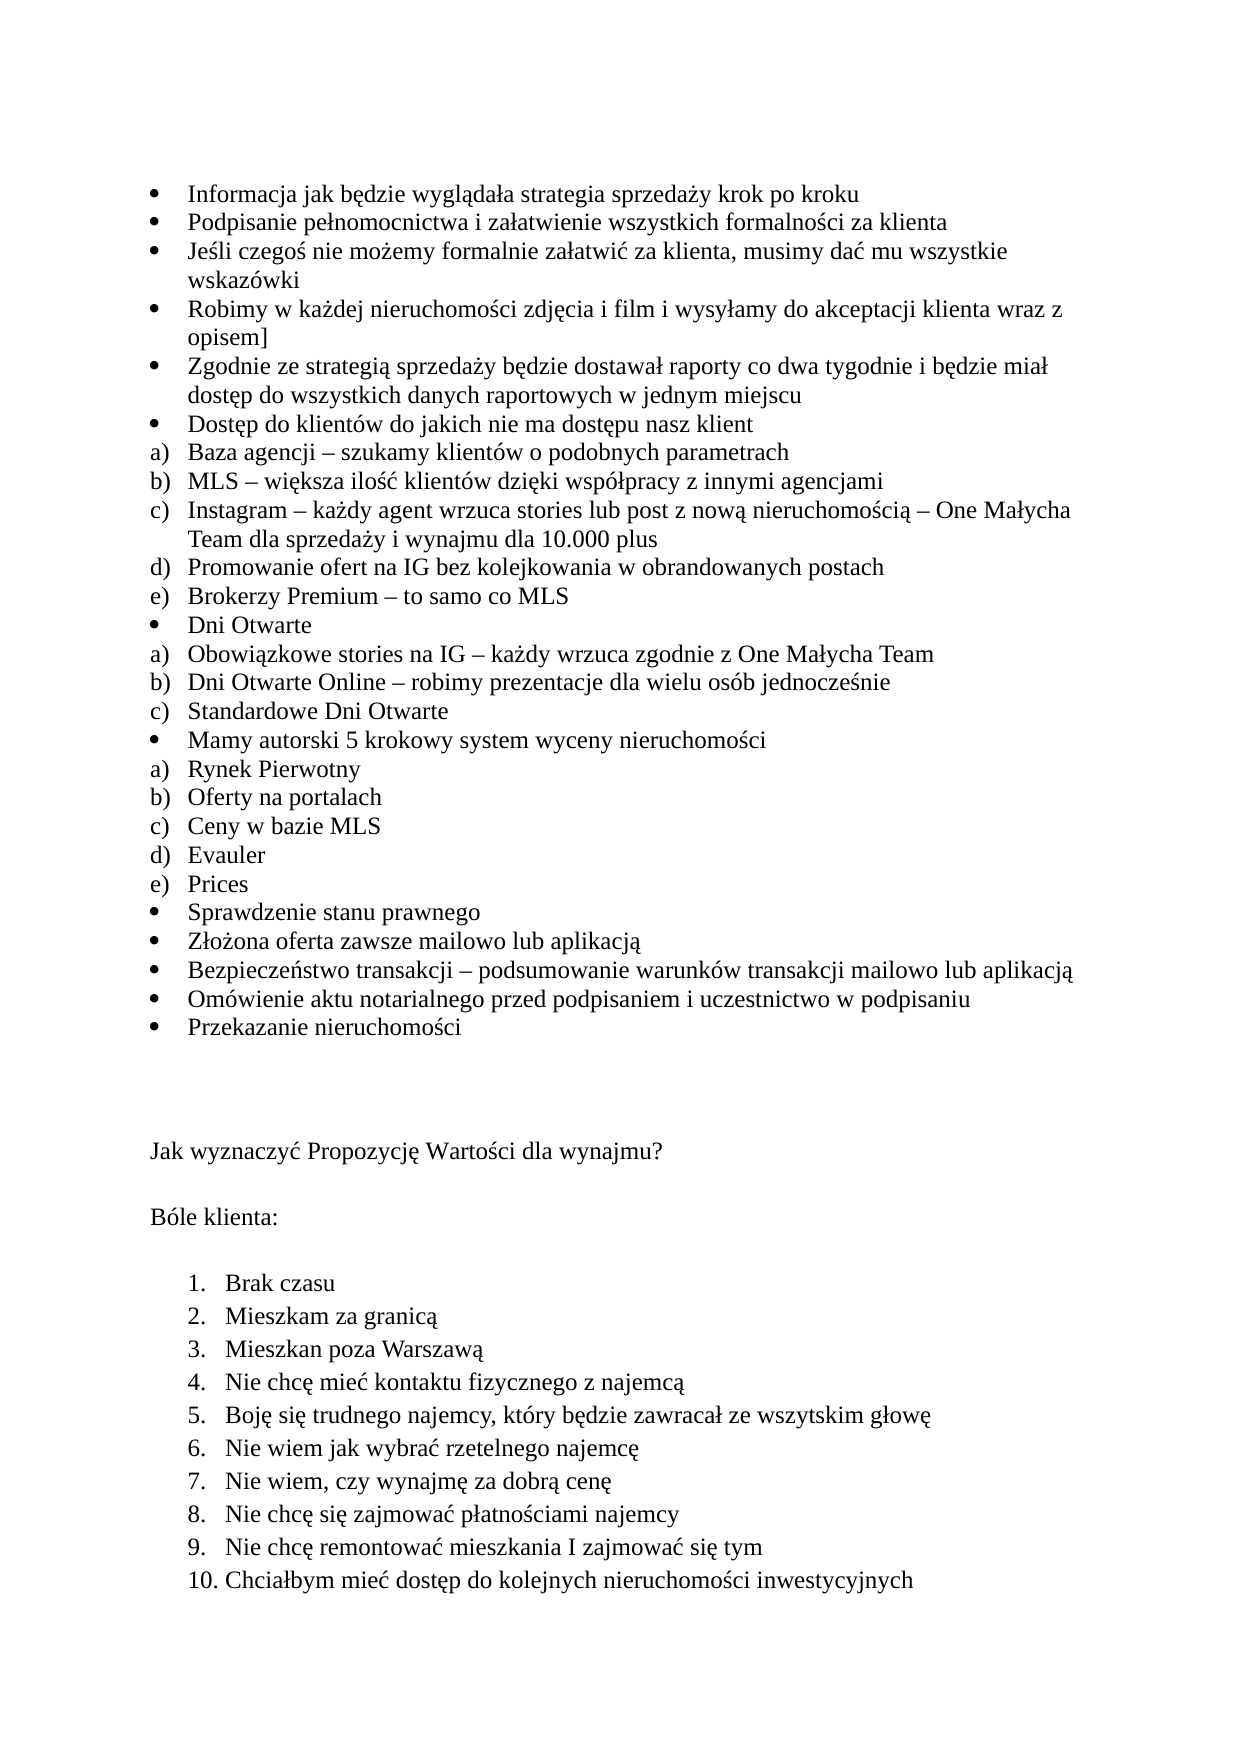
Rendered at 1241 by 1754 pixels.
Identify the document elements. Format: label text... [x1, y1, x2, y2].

list Brokerzy Premium – to samo co MLS [150, 581, 1090, 610]
list Omówienie aktu notarialnego przed podpisaniem i uczestnictwo w podpisaniu [150, 984, 1090, 1012]
list Nie chcę mieć kontaktu fizycznego z najemcą [187, 1367, 1090, 1396]
list Sprawdzenie stanu prawnego [150, 897, 1090, 926]
list Informacja jak będzie wyglądała strategia sprzedaży krok po kroku [150, 179, 1090, 207]
list MLS – większa ilość klientów dzięki współpracy z innymi agencjami [150, 466, 1090, 495]
list Nie wiem jak wybrać rzetelnego najemcę [187, 1433, 1090, 1462]
list Nie wiem, czy wynajmę za dobrą cenę [187, 1466, 1090, 1495]
list Bezpieczeństwo transakcji – podsumowanie warunków transakcji mailowo lub aplikacją [150, 955, 1090, 984]
list Rynek Pierwotny [150, 754, 1090, 782]
list Boję się trudnego najemcy, który będzie zawracał ze wszytskim głowę [187, 1400, 1090, 1429]
list Nie chcę się zajmować płatnościami najemcy [187, 1499, 1090, 1528]
list Złożona oferta zawsze mailowo lub aplikacją [150, 926, 1090, 955]
list Baza agencji – szukamy klientów o podobnych parametrach [150, 437, 1090, 466]
list Evauler [150, 840, 1090, 869]
list Ceny w bazie MLS [150, 811, 1090, 840]
list Przekazanie nieruchomości [150, 1012, 1090, 1041]
list Dni Otwarte Online – robimy prezentacje dla wielu osób jednocześnie [150, 667, 1090, 696]
list Mieszkan poza Warszawą [187, 1334, 1090, 1363]
list Obowiązkowe stories na IG – każdy wrzuca zgodnie z One Małycha Team [150, 639, 1090, 667]
list Oferty na portalach [150, 782, 1090, 811]
list Prices [150, 869, 1090, 897]
list Mieszkam za granicą [187, 1301, 1090, 1330]
list Chciałbym mieć dostęp do kolejnych nieruchomości inwestycyjnych [187, 1565, 1090, 1594]
list Jeśli czegoś nie możemy formalnie załatwić za klienta, musimy dać mu wszystkie wskazówki [150, 236, 1090, 294]
list Nie chcę remontować mieszkania I zajmować się tym [187, 1532, 1090, 1561]
list Mamy autorski 5 krokowy system wyceny nieruchomości [150, 725, 1090, 754]
text Jak wyznaczyć Propozycję Wartości dla wynajmu? [150, 1136, 1090, 1165]
list Promowanie ofert na IG bez kolejkowania w obrandowanych postach [150, 552, 1090, 581]
list Zgodnie ze strategią sprzedaży będzie dostawał raporty co dwa tygodnie i będzie miał dostęp do wszystkich danych raportowych w jednym miejscu [150, 351, 1090, 409]
list Dni Otwarte [150, 610, 1090, 639]
list Dostęp do klientów do jakich nie ma dostępu nasz klient [150, 409, 1090, 437]
list Robimy w każdej nieruchomości zdjęcia i film i wysyłamy do akceptacji klienta wraz z opisem] [150, 294, 1090, 351]
list Podpisanie pełnomocnictwa i załatwienie wszystkich formalności za klienta [150, 207, 1090, 236]
text Bóle klienta: [150, 1202, 1090, 1231]
list Instagram – każdy agent wrzuca stories lub post z nową nieruchomością – One Małycha Team dla sprzedaży i wynajmu dla 10.000 plus [150, 495, 1090, 552]
list Brak czasu [187, 1268, 1090, 1297]
list Standardowe Dni Otwarte [150, 696, 1090, 725]
